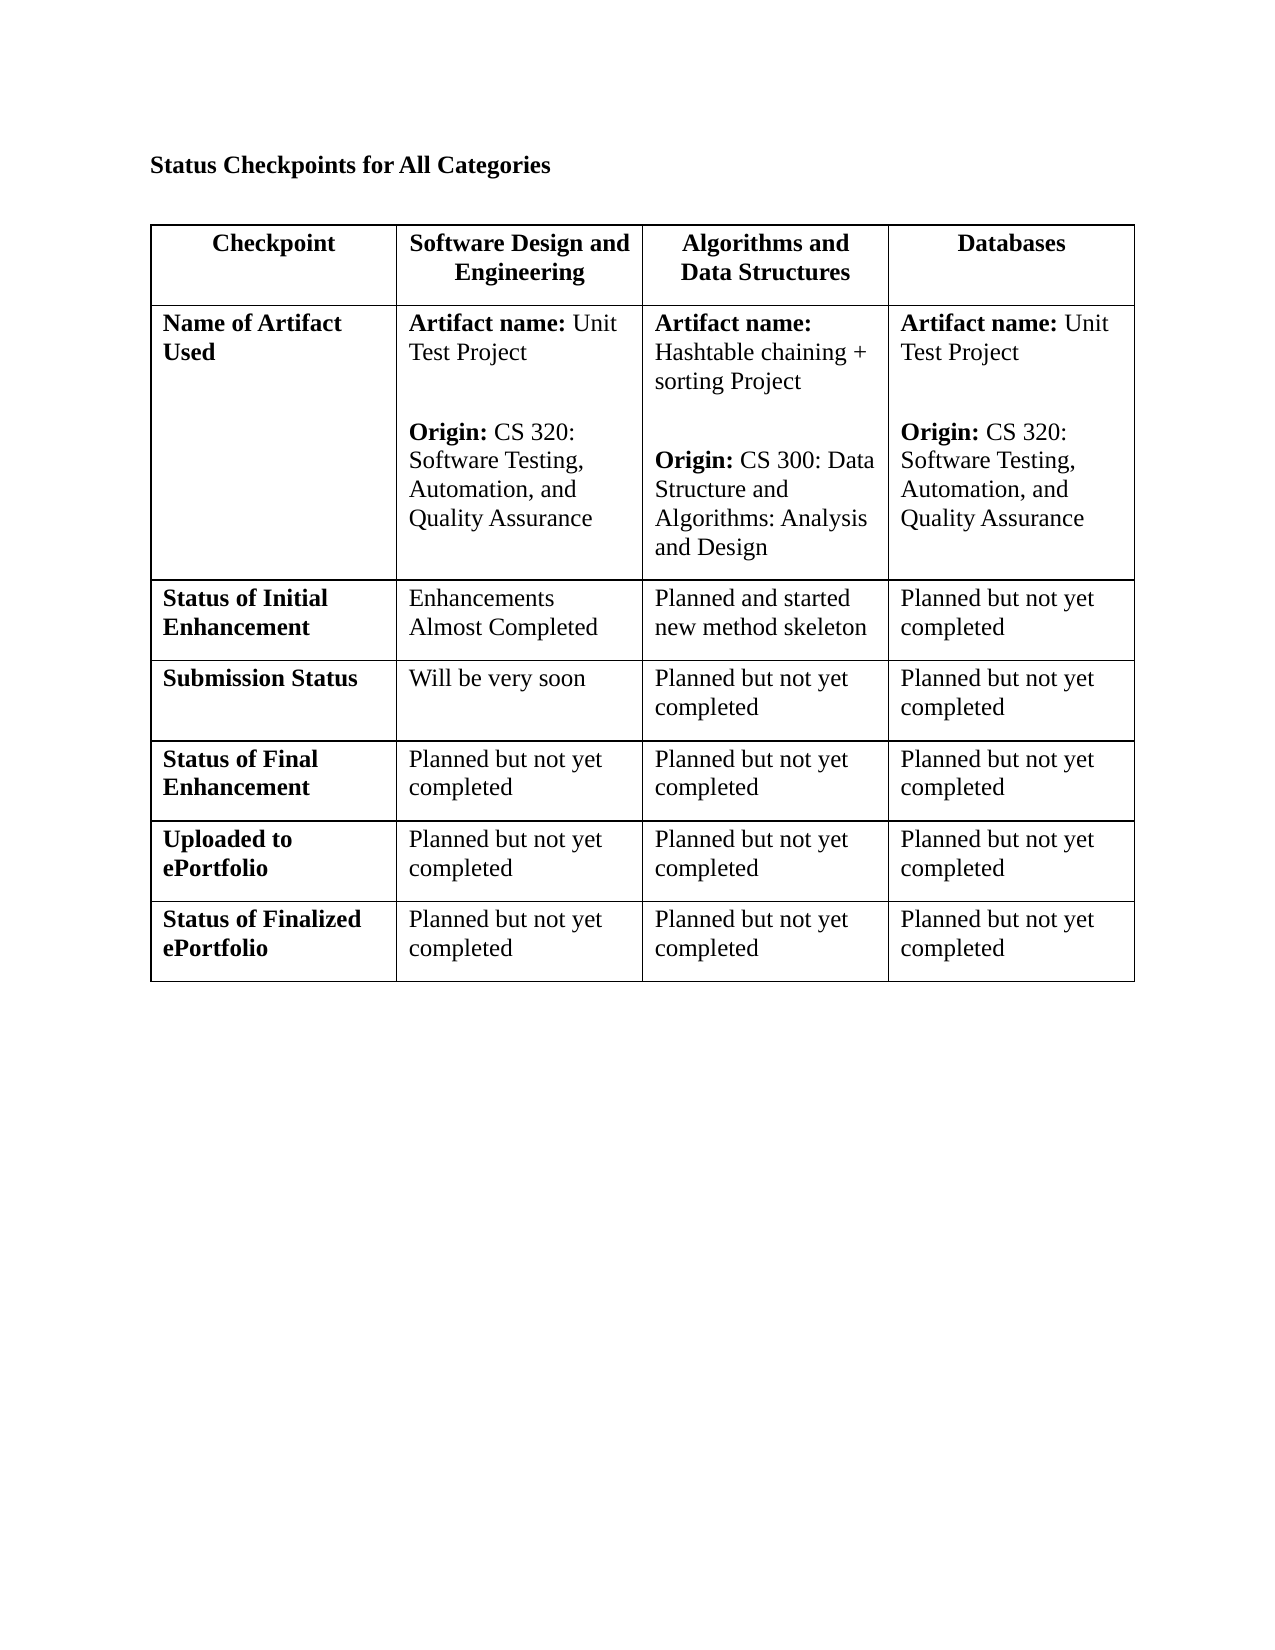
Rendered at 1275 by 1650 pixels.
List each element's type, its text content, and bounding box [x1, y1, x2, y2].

table_cell Planned but not yet completed [643, 902, 888, 981]
table_cell Planned but not yet completed [889, 742, 1134, 820]
table_header Algorithms and Data Structures [643, 226, 888, 304]
table_cell Will be very soon [397, 661, 642, 740]
table_cell Planned but not yet completed [889, 902, 1134, 981]
table_cell Status of Initial Enhancement [152, 581, 396, 659]
table_cell Planned but not yet completed [643, 661, 888, 740]
table_cell Planned but not yet completed [397, 902, 642, 981]
table_cell Artifact name: Unit Test Project Origin: CS 320: Software Testing, Automation, and Quality Assurance [889, 306, 1134, 579]
table_header Software Design and Engineering [397, 226, 642, 304]
table_cell Status of Finalized ePortfolio [152, 902, 396, 981]
table_cell Planned but not yet completed [397, 822, 642, 901]
table_cell Uploaded to ePortfolio [152, 822, 396, 901]
table_cell Planned but not yet completed [889, 822, 1134, 901]
table_cell Name of Artifact Used [152, 306, 396, 579]
table_header Checkpoint [152, 226, 396, 304]
table_cell Planned but not yet completed [397, 742, 642, 820]
table_cell Status of Final Enhancement [152, 742, 396, 820]
table_cell Artifact name: Unit Test Project Origin: CS 320: Software Testing, Automation, and Quality Assurance [397, 306, 642, 579]
table_header Databases [889, 226, 1134, 304]
table_cell Planned but not yet completed [643, 822, 888, 901]
table_cell Artifact name: Hashtable chaining + sorting Project Origin: CS 300: Data Structure and Algorithms: Analysis and Design [643, 306, 888, 579]
table_cell Planned and started new method skeleton [643, 581, 888, 659]
table_cell Planned but not yet completed [889, 581, 1134, 659]
table_cell Planned but not yet completed [643, 742, 888, 820]
table_cell Submission Status [152, 661, 396, 740]
table_cell Enhancements Almost Completed [397, 581, 642, 659]
table_cell Planned but not yet completed [889, 661, 1134, 740]
text Status Checkpoints for All Categories [150, 150, 1125, 179]
